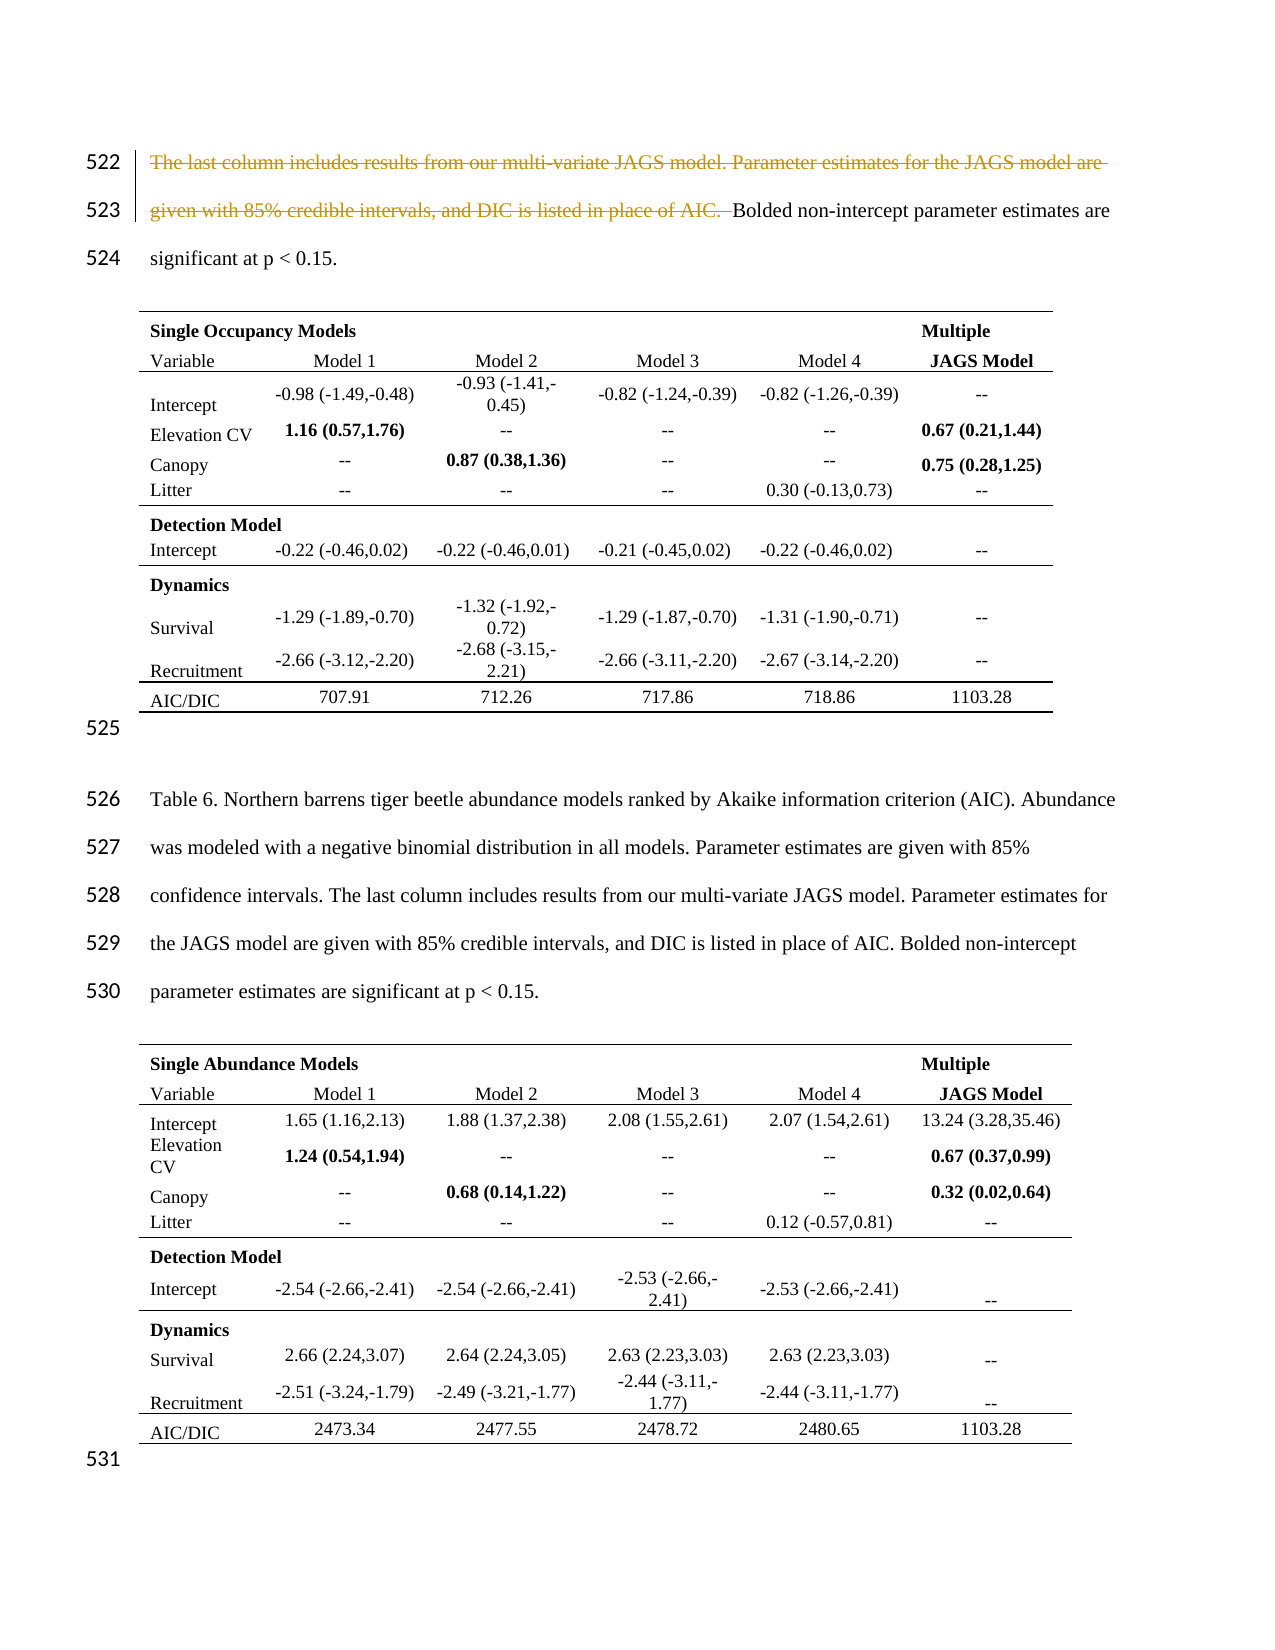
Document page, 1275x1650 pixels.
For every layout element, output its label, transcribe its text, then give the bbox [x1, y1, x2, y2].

table_cell 2.07 (1.54,2.61) [749, 1105, 910, 1134]
table_cell 1.16 (0.57,1.76) [264, 415, 425, 445]
table_cell -0.22 (-0.46,0.02) [264, 535, 425, 565]
table_cell 2.08 (1.55,2.61) [587, 1105, 748, 1134]
table_cell Detection Model [139, 1238, 910, 1267]
table_cell -- [587, 415, 748, 445]
table_cell -0.93 (-1.41,-0.45) [425, 372, 587, 415]
table_cell -- [910, 475, 1053, 505]
table_cell 0.75 (0.28,1.25) [910, 445, 1053, 475]
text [150, 150, 1125, 270]
table_cell Survival [139, 595, 264, 638]
text Table 6. Northern barrens tiger beetle abundance models ranked by Akaike information criterion (AIC). Abundance was modeled with a negative binomial distribution in all models. Parameter estimates are given with 85% confidence intervals. The last column includes results from our multi-variate JAGS model. Parameter estimates for the JAGS model are given with 85% credible intervals, and DIC is listed in place of AIC. Bolded non-intercept parameter estimates are significant at p < 0.15. [150, 787, 1125, 1003]
table_cell -2.66 (-3.12,-2.20) [264, 638, 425, 681]
table_cell -- [425, 1134, 587, 1177]
table_cell -- [910, 1207, 1072, 1237]
table_cell -2.44 (-3.11,-1.77) [587, 1370, 748, 1413]
table_cell -- [264, 1177, 425, 1207]
table_cell Intercept [139, 535, 264, 565]
table_cell Canopy [139, 445, 264, 475]
table_cell 2478.72 [587, 1414, 748, 1443]
table_cell Litter [139, 475, 264, 505]
table_cell -1.29 (-1.89,-0.70) [264, 595, 425, 638]
table_cell JAGS Model [910, 341, 1053, 371]
table_cell -2.54 (-2.66,-2.41) [264, 1267, 425, 1310]
table_cell -- [264, 445, 425, 475]
table_cell 2.63 (2.23,3.03) [749, 1340, 910, 1370]
table_cell -- [749, 1177, 910, 1207]
table_cell 13.24 (3.28,35.46) [910, 1105, 1072, 1134]
table_cell -- [749, 415, 910, 445]
table_cell -0.22 (-0.46,0.02) [749, 535, 910, 565]
table_cell 2.63 (2.23,3.03) [587, 1340, 748, 1370]
table_cell Model 1 [264, 341, 425, 371]
table_cell -- [749, 445, 910, 475]
table_cell 712.26 [425, 683, 587, 711]
table_cell Variable [139, 1074, 264, 1104]
table_cell [910, 566, 1053, 595]
table_cell -- [910, 1340, 1072, 1370]
table_cell 718.86 [749, 683, 910, 711]
table_cell 1.24 (0.54,1.94) [264, 1134, 425, 1177]
table_cell -2.53 (-2.66,-2.41) [587, 1267, 748, 1310]
table_cell -2.44 (-3.11,-1.77) [749, 1370, 910, 1413]
table_cell Model 2 [425, 341, 587, 371]
table_header Multiple [910, 1045, 1072, 1074]
table_cell [910, 506, 1053, 535]
table_cell -1.29 (-1.87,-0.70) [587, 595, 748, 638]
table_cell 717.86 [587, 683, 748, 711]
table_cell -- [587, 445, 748, 475]
table_cell 0.67 (0.37,0.99) [910, 1134, 1072, 1177]
table_cell Recruitment [139, 1370, 264, 1413]
table_cell 0.32 (0.02,0.64) [910, 1177, 1072, 1207]
table_cell -0.82 (-1.26,-0.39) [749, 372, 910, 415]
table_cell -- [910, 595, 1053, 638]
table_cell [910, 1311, 1072, 1340]
table_cell -2.67 (-3.14,-2.20) [749, 638, 910, 681]
table_cell -- [425, 475, 587, 505]
table_cell 1.88 (1.37,2.38) [425, 1105, 587, 1134]
table_cell -1.31 (-1.90,-0.71) [749, 595, 910, 638]
table_cell 707.91 [264, 683, 425, 711]
table_cell Model 4 [749, 341, 910, 371]
table_cell -- [910, 638, 1053, 681]
table_cell -- [425, 1207, 587, 1237]
table_cell 2473.34 [264, 1414, 425, 1443]
table_cell -- [910, 1267, 1072, 1310]
table_cell 0.12 (-0.57,0.81) [749, 1207, 910, 1237]
table_cell 2.64 (2.24,3.05) [425, 1340, 587, 1370]
table_cell JAGS Model [910, 1074, 1072, 1104]
table_cell -- [587, 1177, 748, 1207]
table_cell -- [264, 475, 425, 505]
table_header Single Occupancy Models [139, 312, 910, 341]
table_cell -2.49 (-3.21,-1.77) [425, 1370, 587, 1413]
table_cell -- [264, 1207, 425, 1237]
table_cell -2.53 (-2.66,-2.41) [749, 1267, 910, 1310]
table_cell AIC/DIC [139, 1414, 264, 1443]
table_cell [910, 1238, 1072, 1267]
table_cell -0.82 (-1.24,-0.39) [587, 372, 748, 415]
table_cell Elevation CV [139, 415, 264, 445]
table_cell -2.66 (-3.11,-2.20) [587, 638, 748, 681]
table_cell Variable [139, 341, 264, 371]
table_cell 1103.28 [910, 683, 1053, 711]
table_cell Canopy [139, 1177, 264, 1207]
table_cell Survival [139, 1340, 264, 1370]
table_cell -0.21 (-0.45,0.02) [587, 535, 748, 565]
table_cell Elevation CV [139, 1134, 264, 1177]
table_cell 1.65 (1.16,2.13) [264, 1105, 425, 1134]
table_cell Detection Model [139, 506, 910, 535]
table_cell 0.30 (-0.13,0.73) [749, 475, 910, 505]
table_cell Model 3 [587, 341, 748, 371]
table_cell -1.32 (-1.92,-0.72) [425, 595, 587, 638]
table_cell -- [587, 1134, 748, 1177]
table_cell Dynamics [139, 1311, 910, 1340]
table_cell -- [910, 372, 1053, 415]
table_cell 2.66 (2.24,3.07) [264, 1340, 425, 1370]
table_header Multiple [910, 312, 1053, 341]
table_cell Model 4 [749, 1074, 910, 1104]
table_cell -2.54 (-2.66,-2.41) [425, 1267, 587, 1310]
table_cell -- [749, 1134, 910, 1177]
table_cell -0.22 (-0.46,0.01) [425, 535, 587, 565]
table_cell Intercept [139, 1267, 264, 1310]
table_cell 0.67 (0.21,1.44) [910, 415, 1053, 445]
table_cell Intercept [139, 372, 264, 415]
table_cell 0.87 (0.38,1.36) [425, 445, 587, 475]
table_cell 2477.55 [425, 1414, 587, 1443]
table_cell -2.51 (-3.24,-1.79) [264, 1370, 425, 1413]
table_cell Model 2 [425, 1074, 587, 1104]
table_cell -- [587, 1207, 748, 1237]
table_cell 1103.28 [910, 1414, 1072, 1443]
table_cell -2.68 (-3.15,-2.21) [425, 638, 587, 681]
table_cell 0.68 (0.14,1.22) [425, 1177, 587, 1207]
table_cell -- [910, 1370, 1072, 1413]
table_cell -- [425, 415, 587, 445]
table_cell Intercept [139, 1105, 264, 1134]
table_cell AIC/DIC [139, 683, 264, 711]
table_cell Litter [139, 1207, 264, 1237]
table_cell Model 1 [264, 1074, 425, 1104]
table_cell 2480.65 [749, 1414, 910, 1443]
table_cell -- [910, 535, 1053, 565]
table_cell Model 3 [587, 1074, 748, 1104]
table_cell Recruitment [139, 638, 264, 681]
table_header Single Abundance Models [139, 1045, 910, 1074]
table_cell Dynamics [139, 566, 910, 595]
table_cell -0.98 (-1.49,-0.48) [264, 372, 425, 415]
table_cell -- [587, 475, 748, 505]
